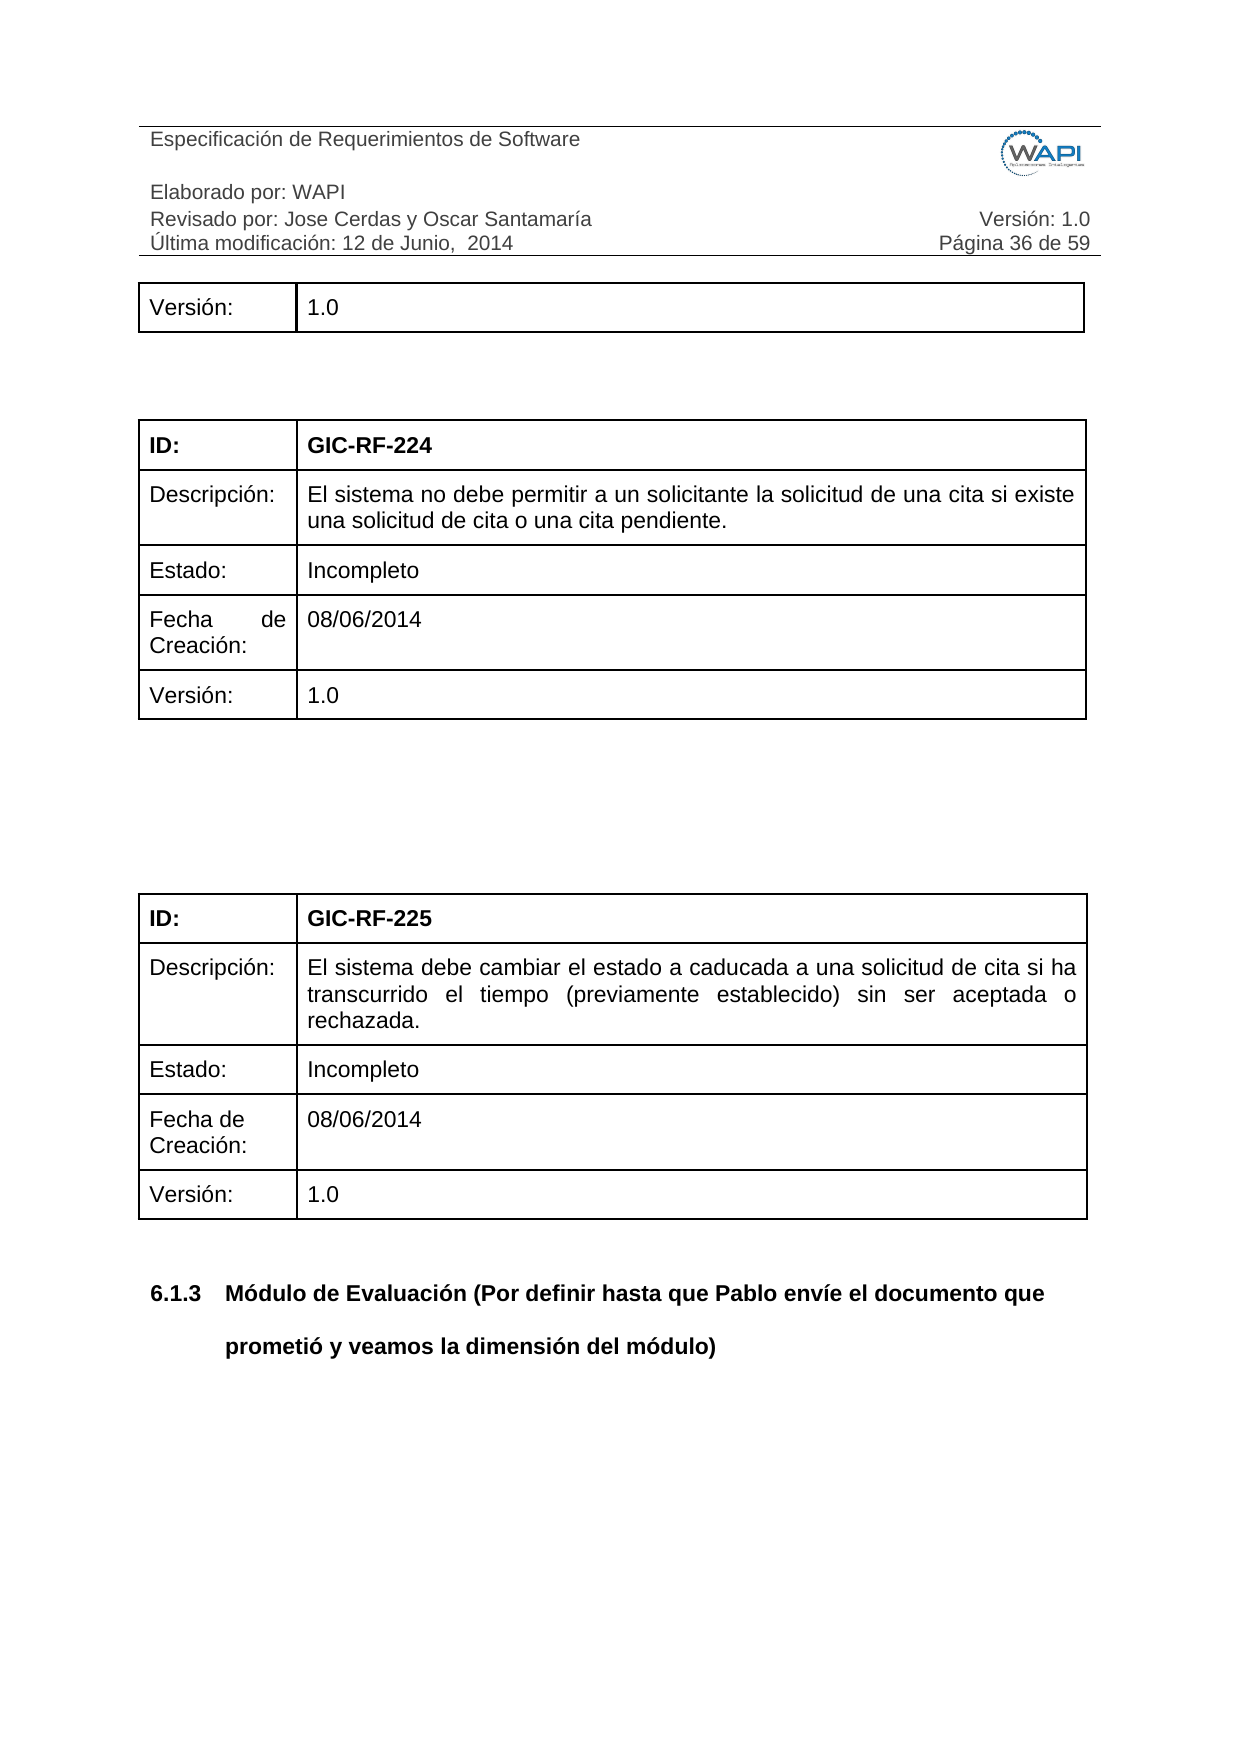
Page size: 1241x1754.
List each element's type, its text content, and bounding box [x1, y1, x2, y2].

table_cell Descripción: [140, 944, 296, 1044]
table_cell Estado: [140, 1046, 296, 1093]
table_cell 08/06/2014 [298, 1095, 1086, 1169]
table_cell 08/06/2014 [298, 596, 1085, 669]
picture [995, 127, 1091, 181]
table_cell El sistema no debe permitir a un solicitante la solicitud de una cita si existe una solicitud de cita o una cita pendiente. [298, 471, 1085, 544]
table_cell Descripción: [140, 471, 296, 544]
table_cell Fecha de Creación: [140, 596, 296, 669]
table_cell Versión: [140, 1171, 296, 1218]
table_header ID: [140, 895, 296, 942]
table_cell Fecha de Creación: [140, 1095, 296, 1169]
table_cell Estado: [140, 546, 296, 593]
table_cell Incompleto [298, 1046, 1086, 1093]
table_cell Incompleto [298, 546, 1085, 593]
table_cell 1.0 [298, 671, 1085, 718]
table_cell 1.0 [298, 1171, 1086, 1218]
subtitle Módulo de Evaluación (Por definir hasta que Pablo envíe el documento que prometió y veamos la dimensión del módulo) [150, 1280, 1090, 1359]
table_cell El sistema debe cambiar el estado a caducada a una solicitud de cita si ha transcurrido el tiempo (previamente establecido) sin ser aceptada o rechazada. [298, 944, 1086, 1044]
table_header GIC-RF-224 [298, 421, 1085, 468]
table_header GIC-RF-225 [298, 895, 1086, 942]
table_cell 1.0 [298, 284, 1083, 331]
table_cell Versión: [140, 284, 295, 331]
table_cell Versión: [140, 671, 296, 718]
table_header ID: [140, 421, 296, 468]
